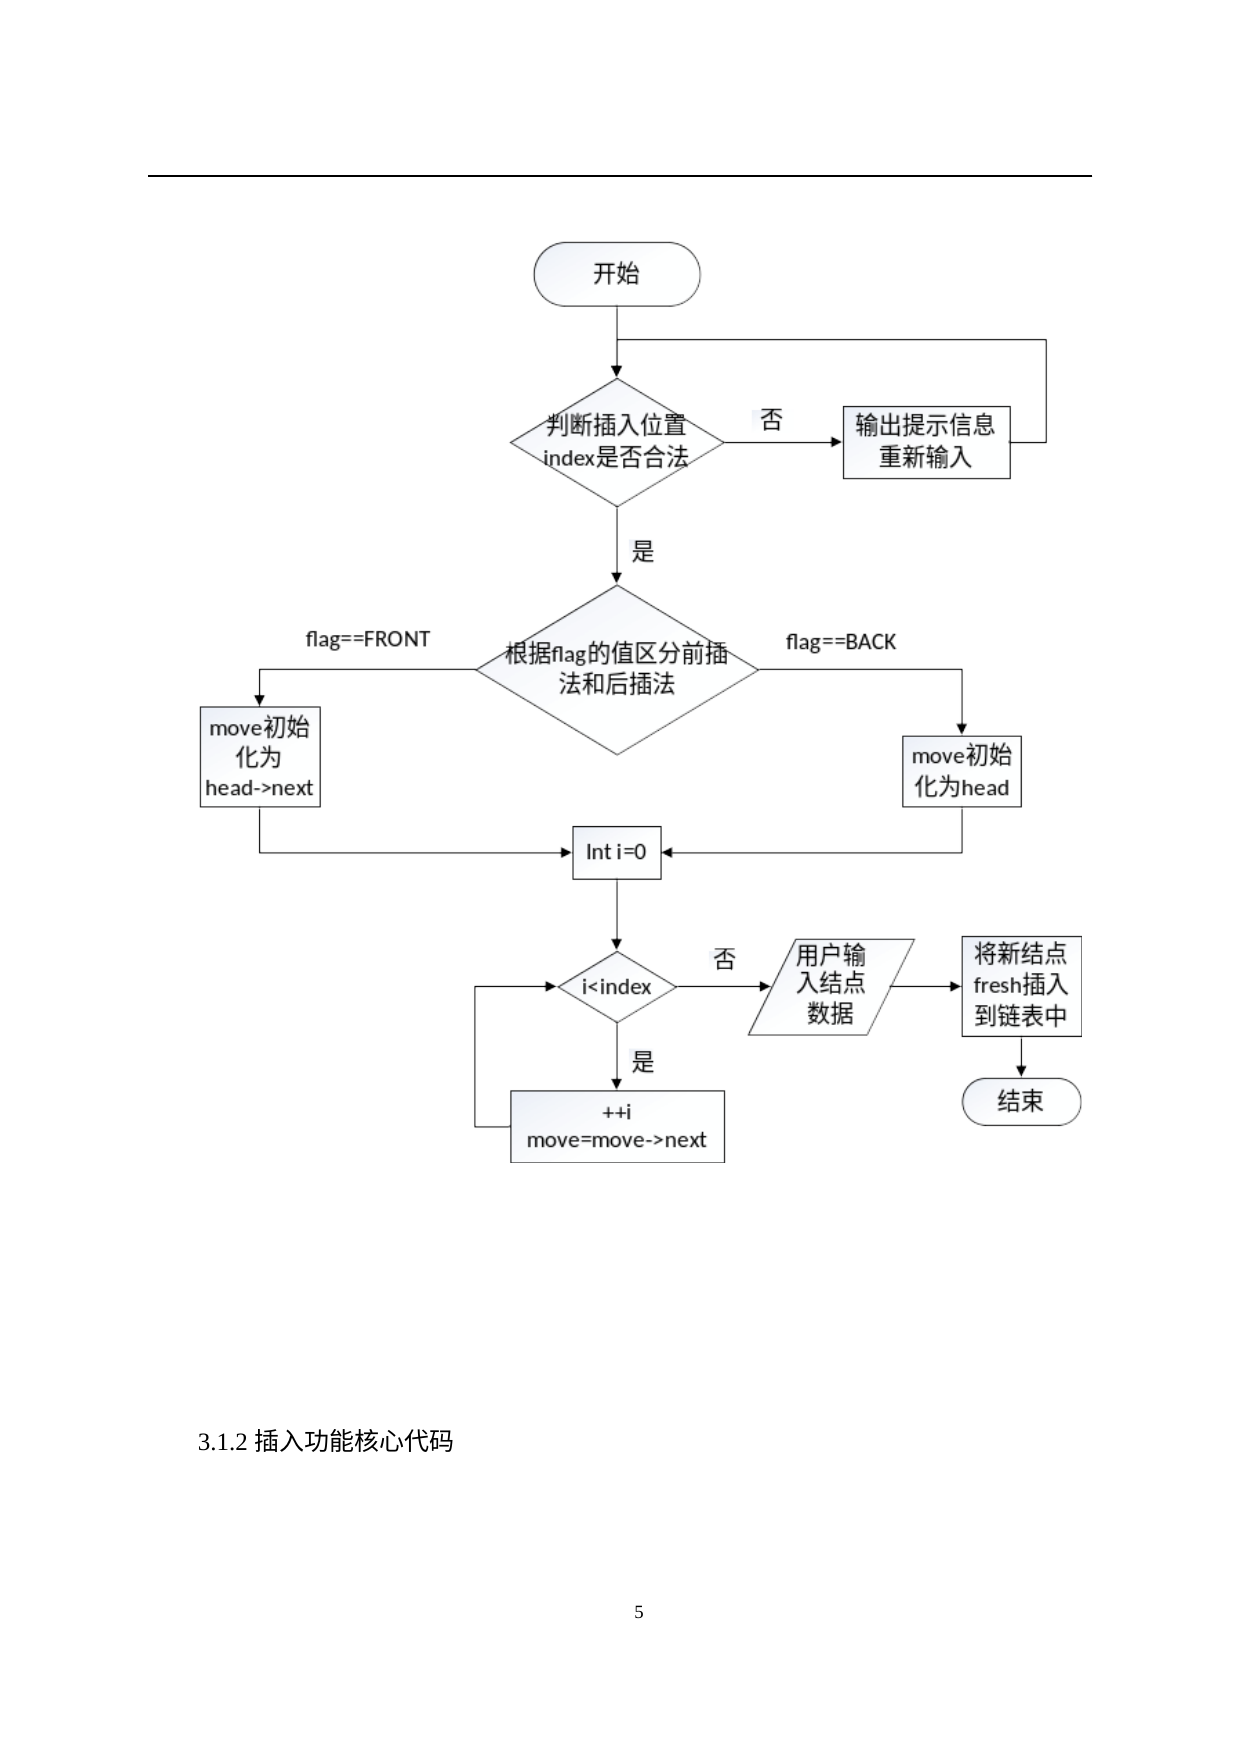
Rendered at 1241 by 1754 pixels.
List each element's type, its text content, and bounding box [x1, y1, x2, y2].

text 3.1.2 插入功能核心代码 [148, 1422, 1092, 1458]
